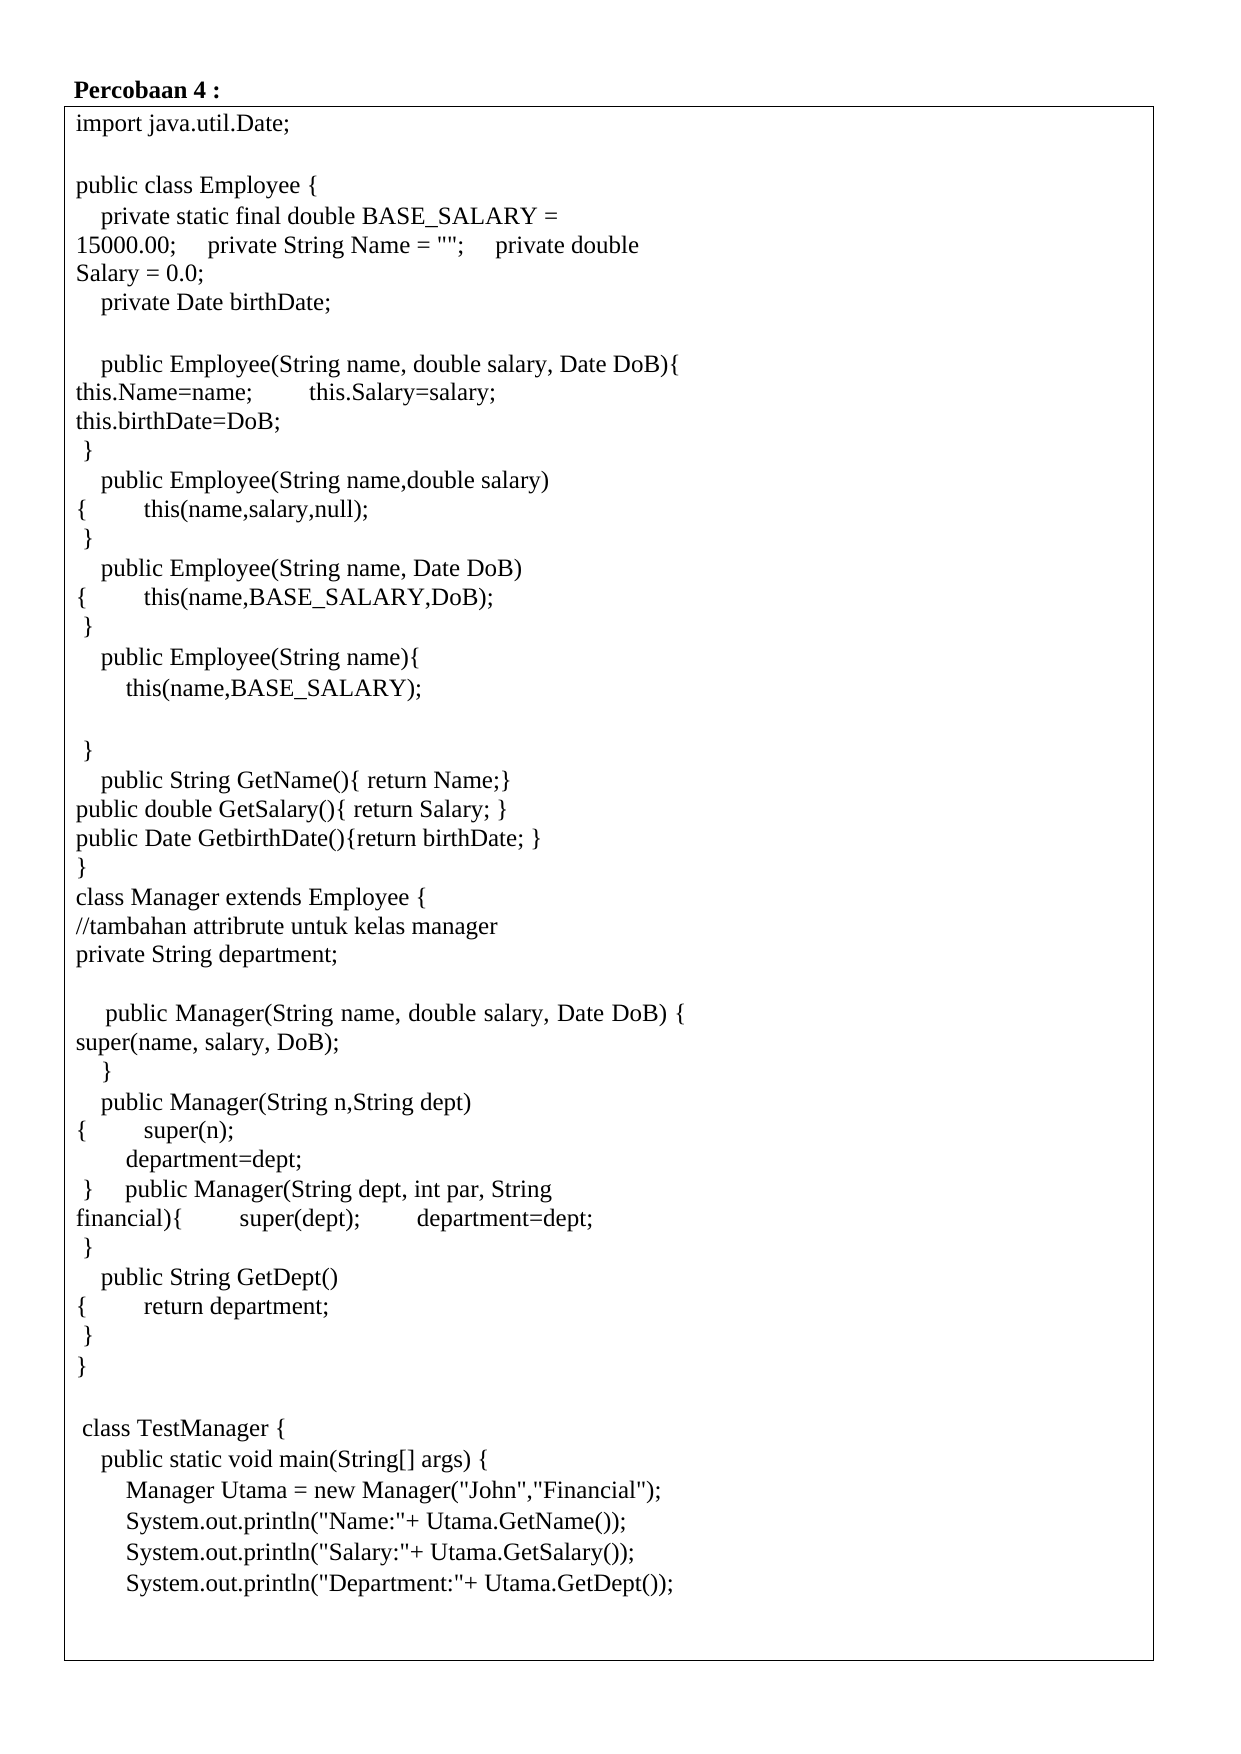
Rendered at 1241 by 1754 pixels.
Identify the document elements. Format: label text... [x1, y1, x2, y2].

text Percobaan 4 : [73, 75, 863, 104]
table_header import java.util.Date; public class Employee { private static final double BASE_SALARY = 15000.00; private String Name = ""; private double Salary = 0.0; private Date birthDate; public Employee(String name, double salary, Date DoB){ this.Name=name; this.Salary=salary; this.birthDate=DoB; } public Employee(String name,double salary){ this(name,salary,null); } public Employee(String name, Date DoB){ this(name,BASE_SALARY,DoB); } public Employee(String name){ this(name,BASE_SALARY); } public String GetName(){ return Name;} public double GetSalary(){ return Salary; } public Date GetbirthDate(){return birthDate; } } class Manager extends Employee { //tambahan attribrute untuk kelas manager private String department; public Manager(String name, double salary, Date DoB) { super(name, salary, DoB); } public Manager(String n,String dept){ super(n); department=dept; } public Manager(String dept, int par, String financial){ super(dept); department=dept; } public String GetDept(){ return department; } } class TestManager { public static void main(String[] args) { Manager Utama = new Manager("John","Financial"); System.out.println("Name:"+ Utama.GetName()); System.out.println("Salary:"+ Utama.GetSalary()); System.out.println("Department:"+ Utama.GetDept()); [65, 107, 1153, 1660]
